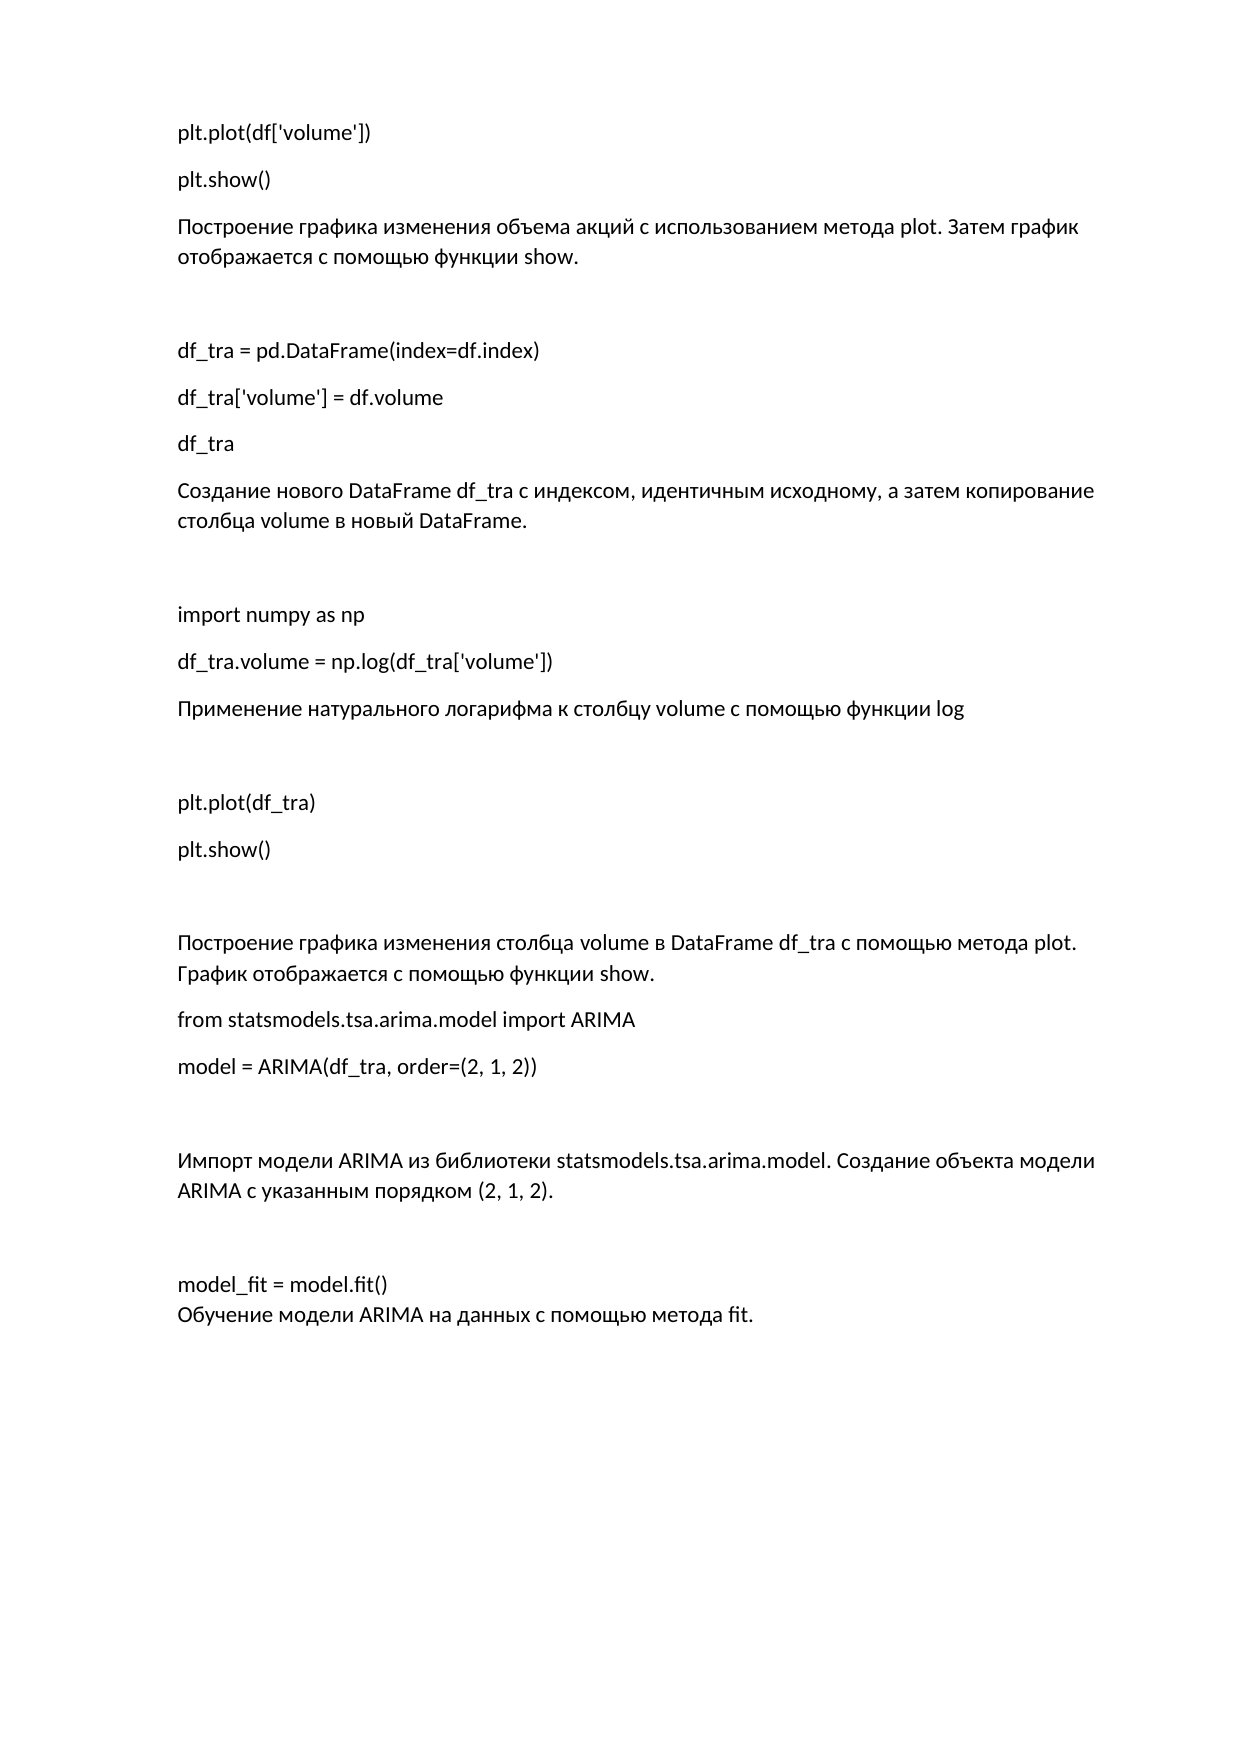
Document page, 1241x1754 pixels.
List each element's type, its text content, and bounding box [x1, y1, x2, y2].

text import numpy as np [177, 600, 1152, 628]
text df_tra = pd.DataFrame(index=df.index) [177, 336, 1152, 364]
text plt.show() [177, 835, 1152, 863]
text df_tra [177, 429, 1152, 458]
text plt.plot(df['volume']) [177, 118, 1152, 146]
text Создание нового DataFrame df_tra с индексом, идентичным исходному, а затем копирование столбца volume в новый DataFrame. [177, 476, 1152, 535]
text Импорт модели ARIMA из библиотеки statsmodels.tsa.arima.model. Создание объекта модели ARIMA с указанным порядком (2, 1, 2). [177, 1146, 1152, 1204]
text model_fit = model.fit() Обучение модели ARIMA на данных с помощью метода fit. [177, 1270, 1152, 1328]
text from statsmodels.tsa.arima.model import ARIMA [177, 1006, 1152, 1034]
text Построение графика изменения объема акций с использованием метода plot. Затем график отображается с помощью функции show. [177, 212, 1152, 270]
text df_tra.volume = np.log(df_tra['volume']) [177, 647, 1152, 675]
text plt.show() [177, 165, 1152, 193]
text model = ARIMA(df_tra, order=(2, 1, 2)) [177, 1052, 1152, 1081]
text Построение графика изменения столбца volume в DataFrame df_tra с помощью метода plot. График отображается с помощью функции show. [177, 928, 1152, 987]
text Применение натурального логарифма к столбцу volume с помощью функции log [177, 694, 1152, 722]
text df_tra['volume'] = df.volume [177, 383, 1152, 411]
text plt.plot(df_tra) [177, 788, 1152, 816]
